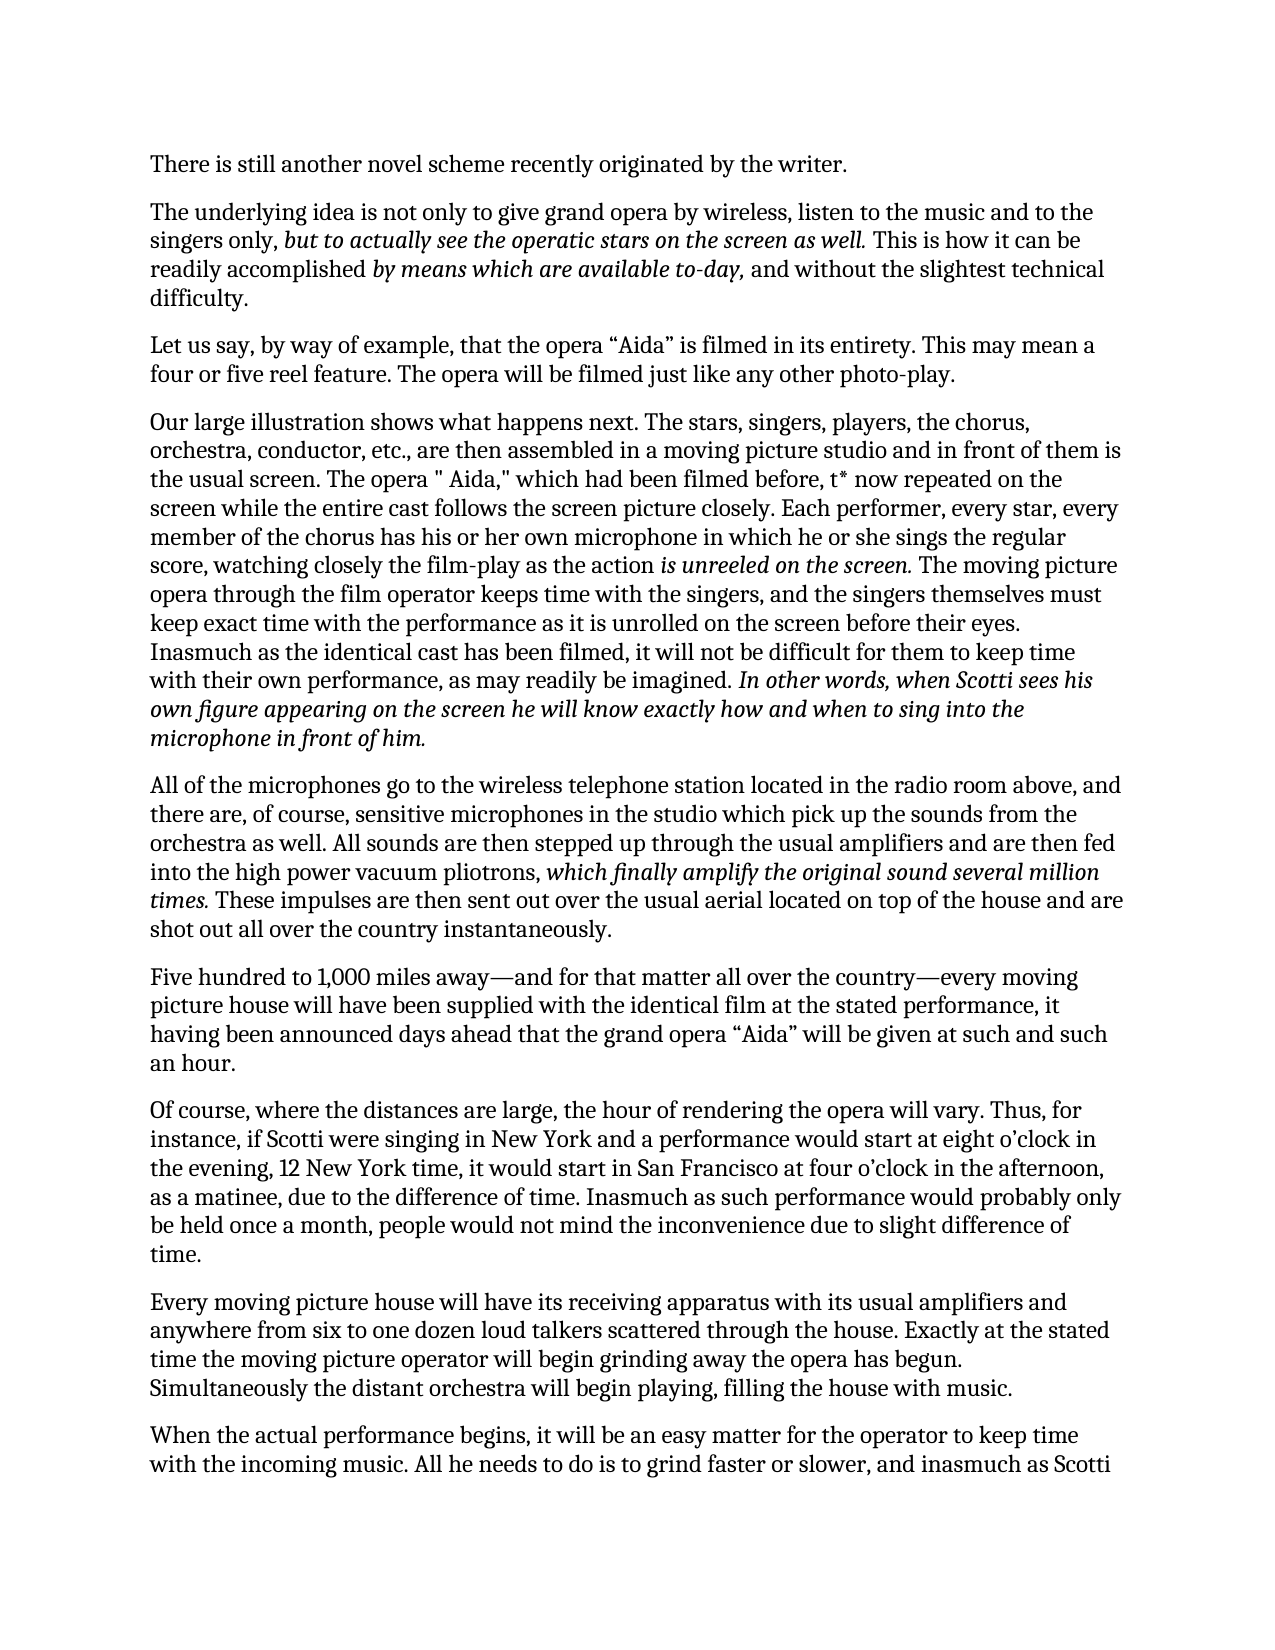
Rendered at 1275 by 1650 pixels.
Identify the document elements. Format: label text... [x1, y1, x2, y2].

text Of course, where the distances are large, the hour of rendering the opera will vary. Thus, for instance, if Scotti were singing in New York and a performance would start at eight o’clock in the evening, 12 New York time, it would start in San Francisco at four o’clock in the afternoon, as a matinee, due to the difference of time. Inasmuch as such performance would probably only be held once a month, people would not mind the inconvenience due to slight difference of time. [150, 1096, 1125, 1269]
text All of the microphones go to the wireless telephone station located in the radio room above, and there are, of course, sensitive microphones in the studio which pick up the sounds from the orchestra as well. All sounds are then stepped up through the usual amplifiers and are then fed into the high power vacuum pliotrons, which finally amplify the original sound several million times. These impulses are then sent out over the usual aerial located on top of the house and are shot out all over the country instantaneously. [150, 771, 1125, 944]
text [150, 1421, 1125, 1479]
text Every moving picture house will have its receiving apparatus with its usual amplifiers and anywhere from six to one dozen loud talkers scattered through the house. Exactly at the stated time the moving picture operator will begin grinding away the opera has begun. Simultaneously the distant orchestra will begin playing, filling the house with music. [150, 1287, 1125, 1402]
text Our large illustration shows what happens next. The stars, singers, players, the chorus, orchestra, conductor, etc., are then assembled in a moving picture studio and in front of them is the usual screen. The opera " Aida," which had been filmed before, t* now repeated on the screen while the entire cast follows the screen picture closely. Each performer, every star, every member of the chorus has his or her own microphone in which he or she sings the regular score, watching closely the film-play as the action is unreeled on the screen. The moving picture opera through the film operator keeps time with the singers, and the singers themselves must keep exact time with the performance as it is unrolled on the screen before their eyes. Inasmuch as the identical cast has been filmed, it will not be difficult for them to keep time with their own performance, as may readily be imagined. In other words, when Scotti sees his own figure appearing on the screen he will know exactly how and when to sing into the microphone in front of him. [150, 407, 1125, 752]
text There is still another novel scheme recently originated by the writer. [150, 150, 1125, 179]
text Five hundred to 1,000 miles away—and for that matter all over the country—every moving picture house will have been supplied with the identical film at the stated performance, it having been announced days ahead that the grand opera “Aida” will be given at such and such an hour. [150, 962, 1125, 1077]
text The underlying idea is not only to give grand opera by wireless, listen to the music and to the singers only, but to actually see the operatic stars on the screen as well. This is how it can be readily accomplished by means which are available to-day, and without the slightest technical difficulty. [150, 197, 1125, 312]
text Let us say, by way of example, that the opera “Aida” is filmed in its entirety. This may mean a four or five reel feature. The opera will be filmed just like any other photo-play. [150, 331, 1125, 389]
